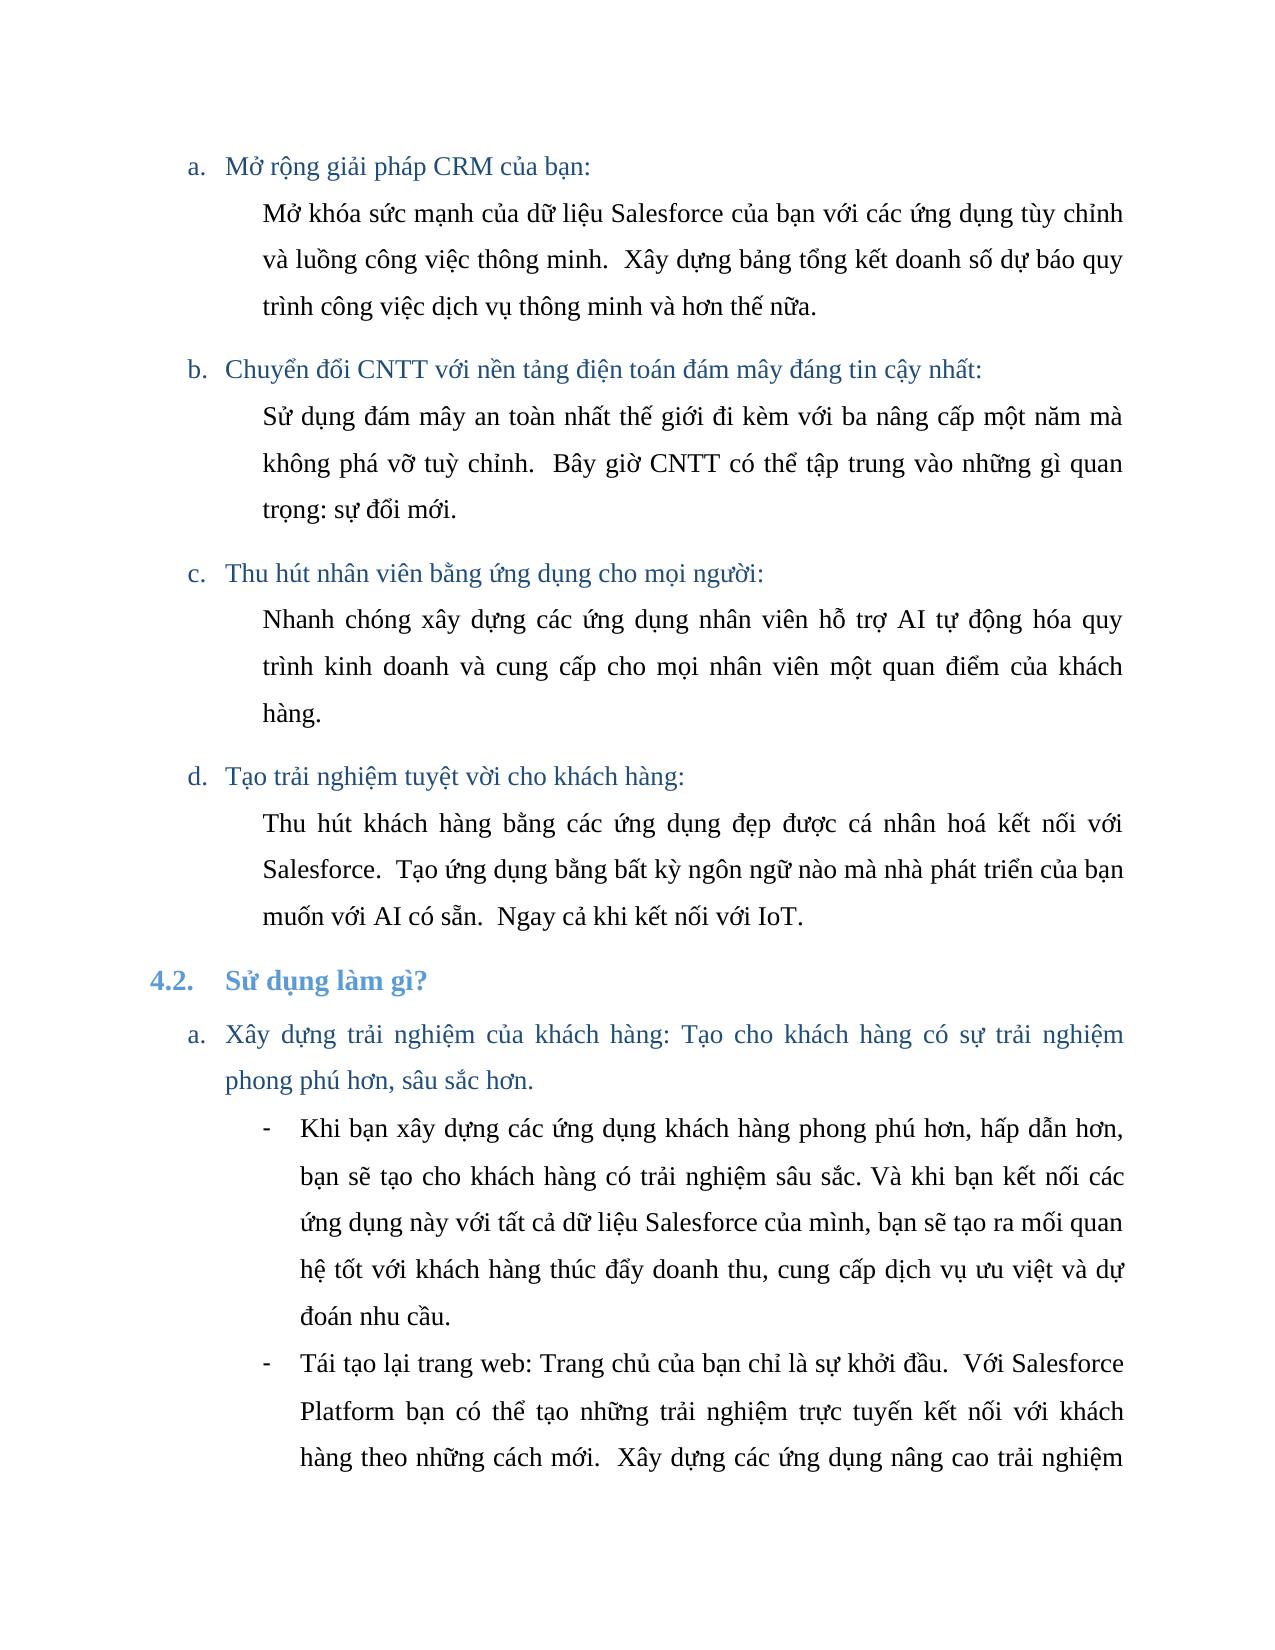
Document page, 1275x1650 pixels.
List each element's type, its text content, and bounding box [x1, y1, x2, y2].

subtitle Xây dựng trải nghiệm của khách hàng: Tạo cho khách hàng có sự trải nghiệm phong phú hơn, sâu sắc hơn. [187, 1018, 1125, 1096]
subtitle Chuyển đổi CNTT với nền tảng điện toán đám mây đáng tin cậy nhất: [187, 353, 1125, 384]
text Sử dụng đám mây an toàn nhất thế giới đi kèm với ba nâng cấp một năm mà không phá vỡ tuỳ chỉnh. Bây giờ CNTT có thể tập trung vào những gì quan trọng: sự đổi mới. [262, 400, 1125, 524]
text Mở khóa sức mạnh của dữ liệu Salesforce của bạn với các ứng dụng tùy chỉnh và luồng công việc thông minh. Xây dựng bảng tổng kết doanh số dự báo quy trình công việc dịch vụ thông minh và hơn thế nữa. [262, 197, 1125, 321]
subtitle Sử dụng làm gì? [150, 963, 1125, 997]
text Nhanh chóng xây dựng các ứng dụng nhân viên hỗ trợ AI tự động hóa quy trình kinh doanh và cung cấp cho mọi nhân viên một quan điểm của khách hàng.g. [262, 603, 1125, 728]
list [262, 1346, 1125, 1473]
subtitle Mở rộng giải pháp CRM của bạn: [187, 150, 1125, 181]
text Thu hút khách hàng bằng các ứng dụng đẹp được cá nhân hoá kết nối với Salesforce. Tạo ứng dụng bằng bất kỳ ngôn ngữ nào mà nhà phát triển của bạn muốn với AI có sẵn. Ngay cả khi kết nối với IoT. [262, 807, 1125, 931]
list Khi bạn xây dựng các ứng dụng khách hàng phong phú hơn, hấp dẫn hơn, bạn sẽ tạo cho khách hàng có trải nghiệm sâu sắc. Và khi bạn kết nối các ứng dụng này với tất cả dữ liệu Salesforce của mình, bạn sẽ tạo ra mối quan hệ tốt với khách hàng thúc đẩy doanh thu, cung cấp dịch vụ ưu việt và dự đoán nhu cầu. [262, 1111, 1125, 1331]
subtitle Thu hút nhân viên bằng ứng dụng cho mọi người: [187, 557, 1125, 588]
subtitle Tạo trải nghiệm tuyệt vời cho khách hàng: [187, 760, 1125, 791]
